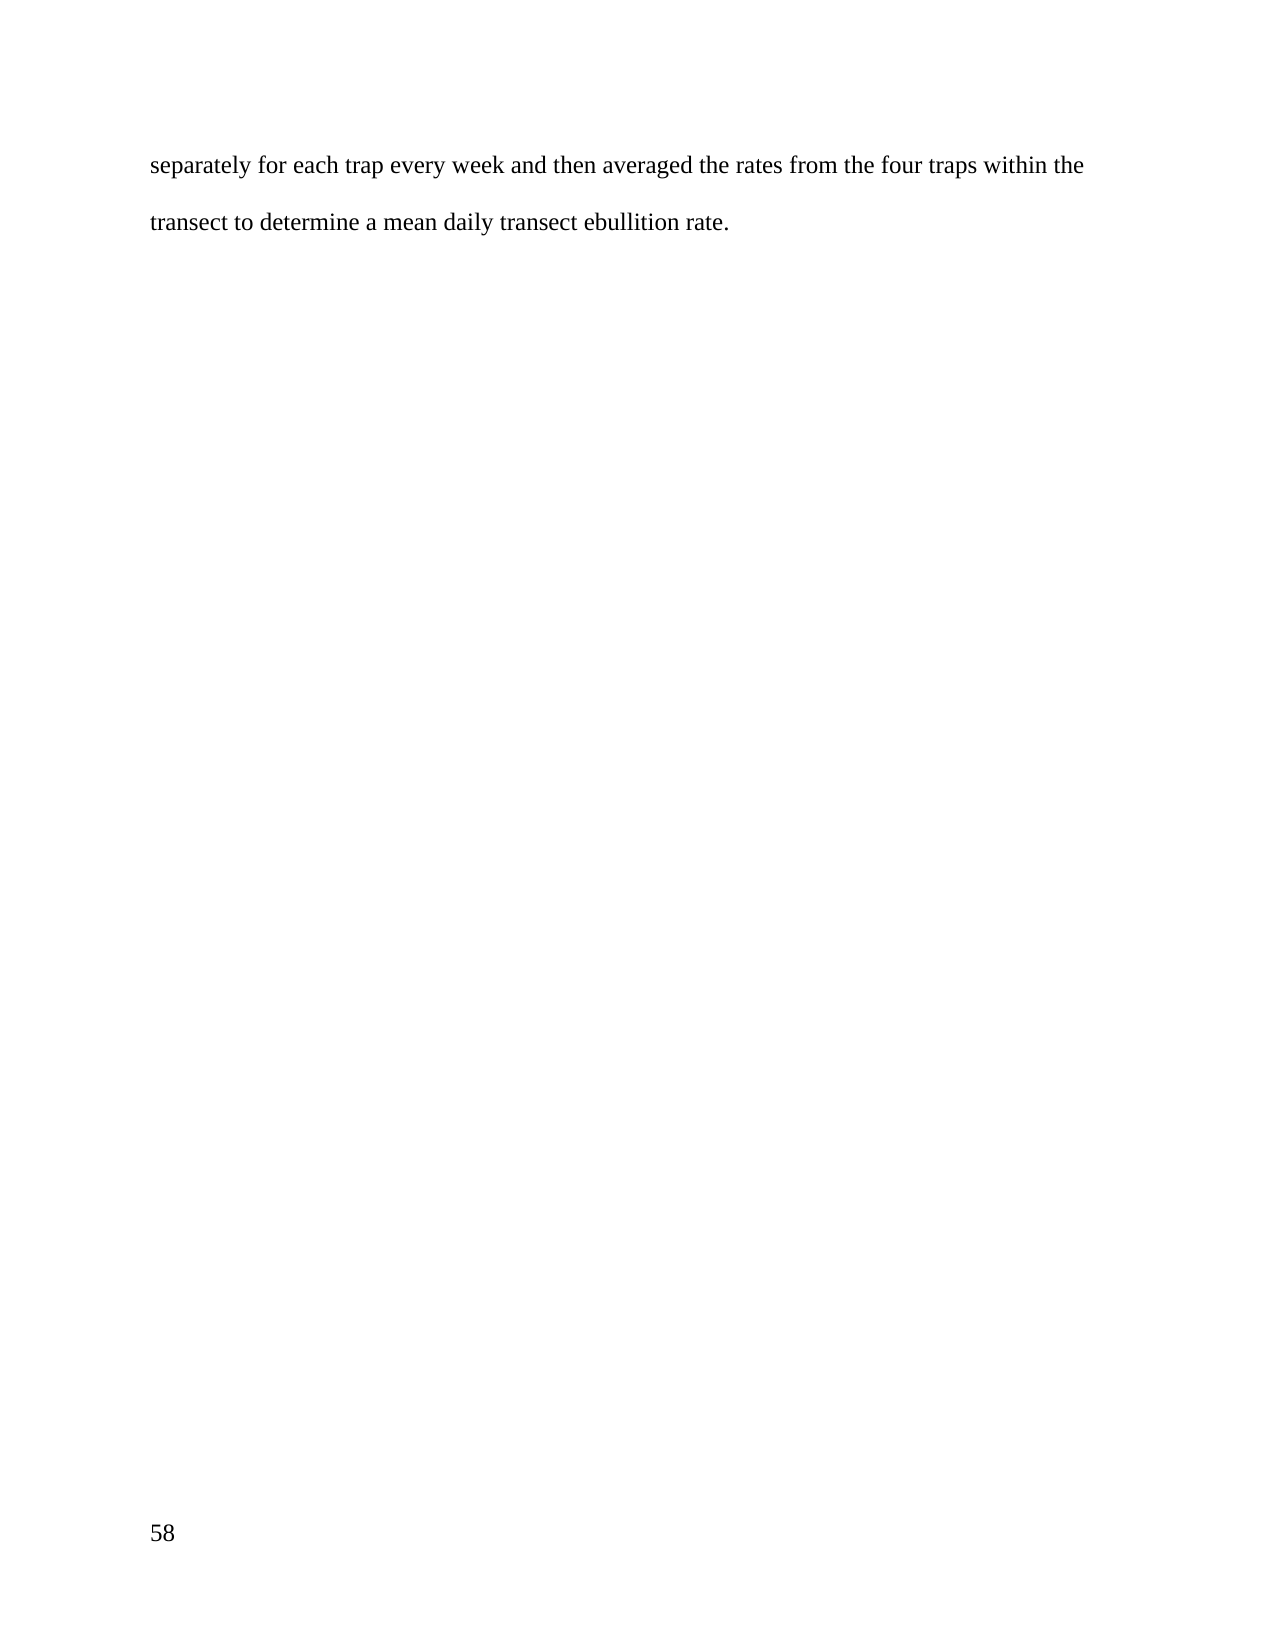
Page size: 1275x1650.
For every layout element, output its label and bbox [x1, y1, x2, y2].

text [150, 150, 1125, 236]
